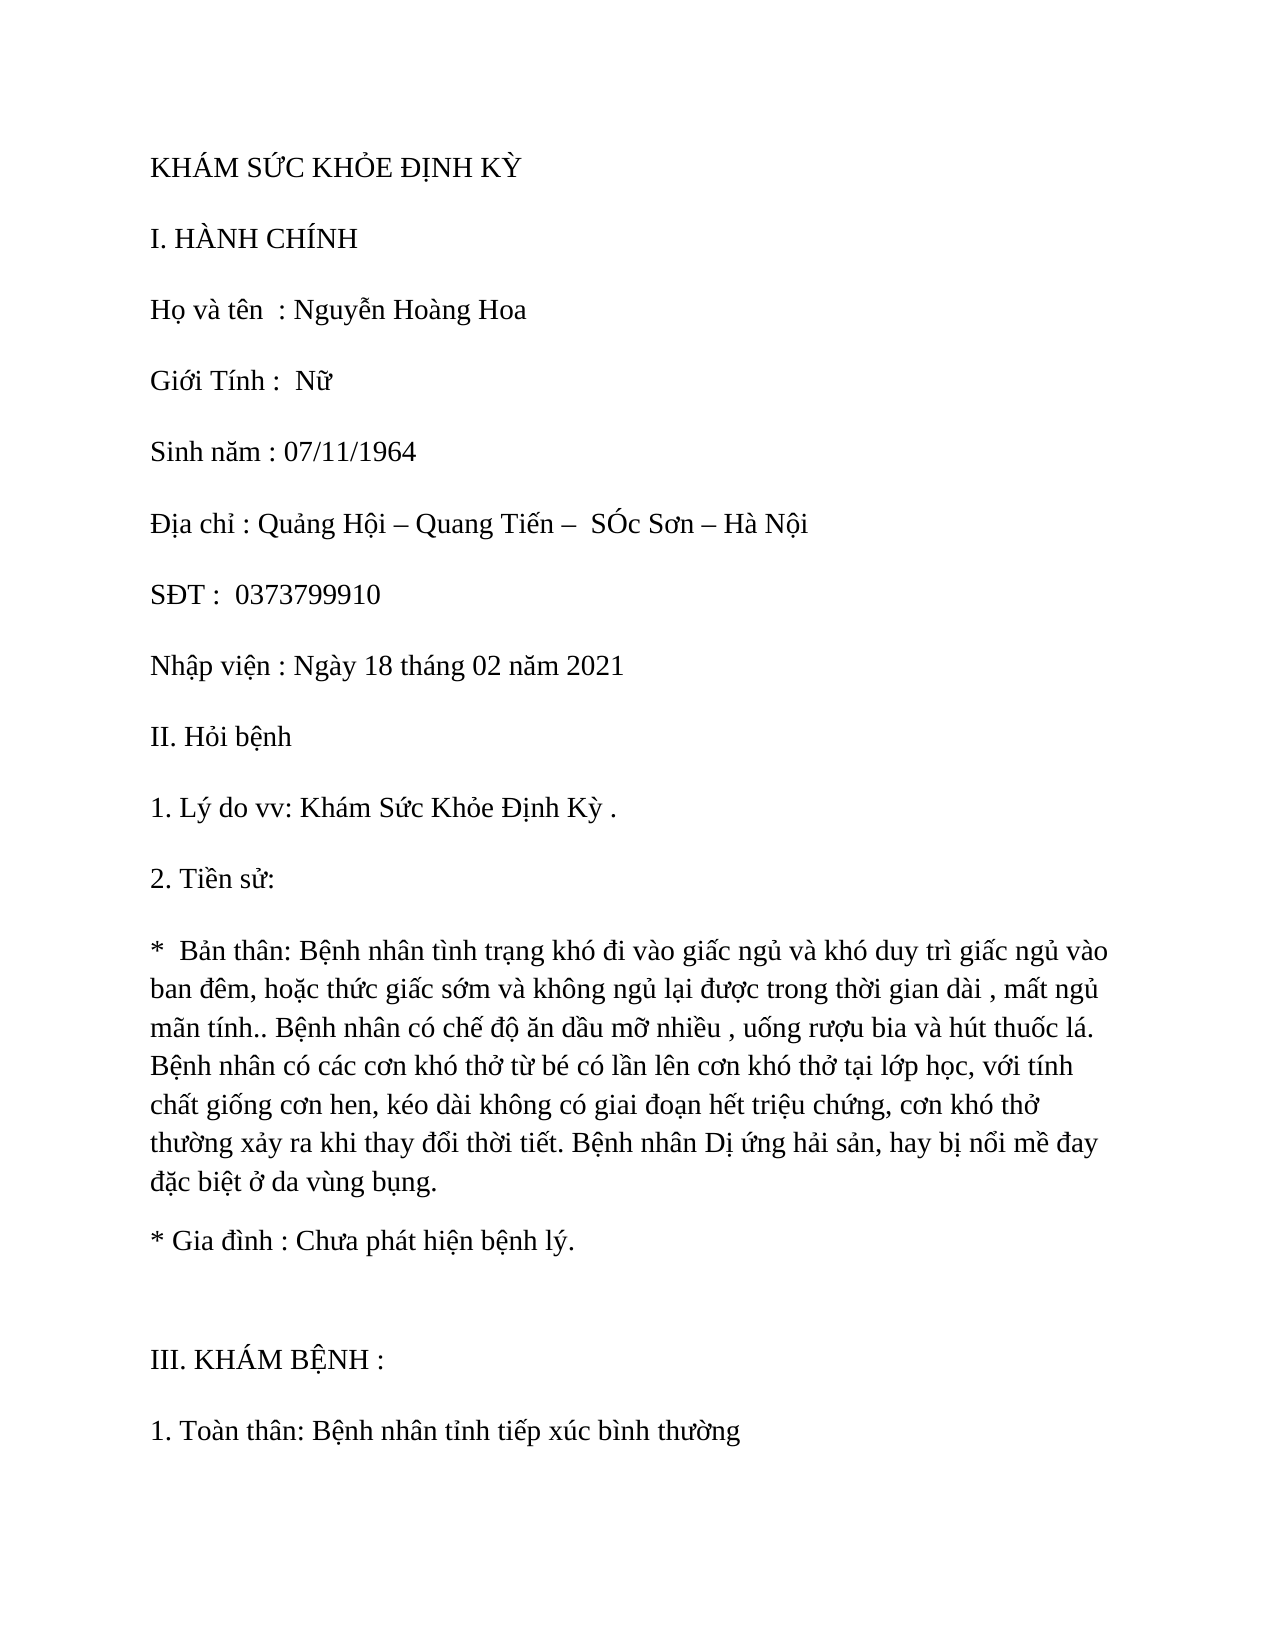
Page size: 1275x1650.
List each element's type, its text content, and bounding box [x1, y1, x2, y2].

text III. KHÁM BỆNH : [150, 1342, 1125, 1376]
text * Gia đình : Chưa phát hiện bệnh lý. [150, 1223, 1125, 1257]
text Giới Tính : Nữ [150, 363, 1125, 397]
text Sinh năm : 07/11/1964 [150, 434, 1125, 468]
text * Bản thân: Bệnh nhân tình trạng khó đi vào giấc ngủ và khó duy trì giấc ngủ vào ban đêm, hoặc thức giấc sớm và không ngủ lại được trong thời gian dài , mất ngủ mãn tính.. Bệnh nhân có chế độ ăn dầu mỡ nhiều , uống rượu bia và hút thuốc lá. Bệnh nhân có các cơn khó thở từ bé có lần lên cơn khó thở tại lớp học, với tính chất giống cơn hen, kéo dài không có giai đoạn hết triệu chứng, cơn khó thở thường xảy ra khi thay đổi thời tiết. Bệnh nhân Dị ứng hải sản, hay bị nổi mề đay đặc biệt ở da vùng bụng. [150, 933, 1125, 1197]
text 2. Tiền sử: [150, 861, 1125, 895]
text Nhập viện : Ngày 18 tháng 02 năm 2021 [150, 648, 1125, 682]
text 1. Lý do vv: Khám Sức Khỏe Định Kỳ . [150, 790, 1125, 824]
text Họ và tên : Nguyễn Hoàng Hoa [150, 292, 1125, 326]
text II. Hỏi bệnh [150, 719, 1125, 753]
text I. HÀNH CHÍNH [150, 221, 1125, 255]
text 1. Toàn thân: Bệnh nhân tỉnh tiếp xúc bình thường [150, 1413, 1125, 1447]
text Địa chỉ : Quảng Hội – Quang Tiến – SÓc Sơn – Hà Nội [150, 506, 1125, 539]
text SĐT : 0373799910 [150, 577, 1125, 610]
text KHÁM SỨC KHỎE ĐỊNH KỲ [150, 150, 1125, 183]
